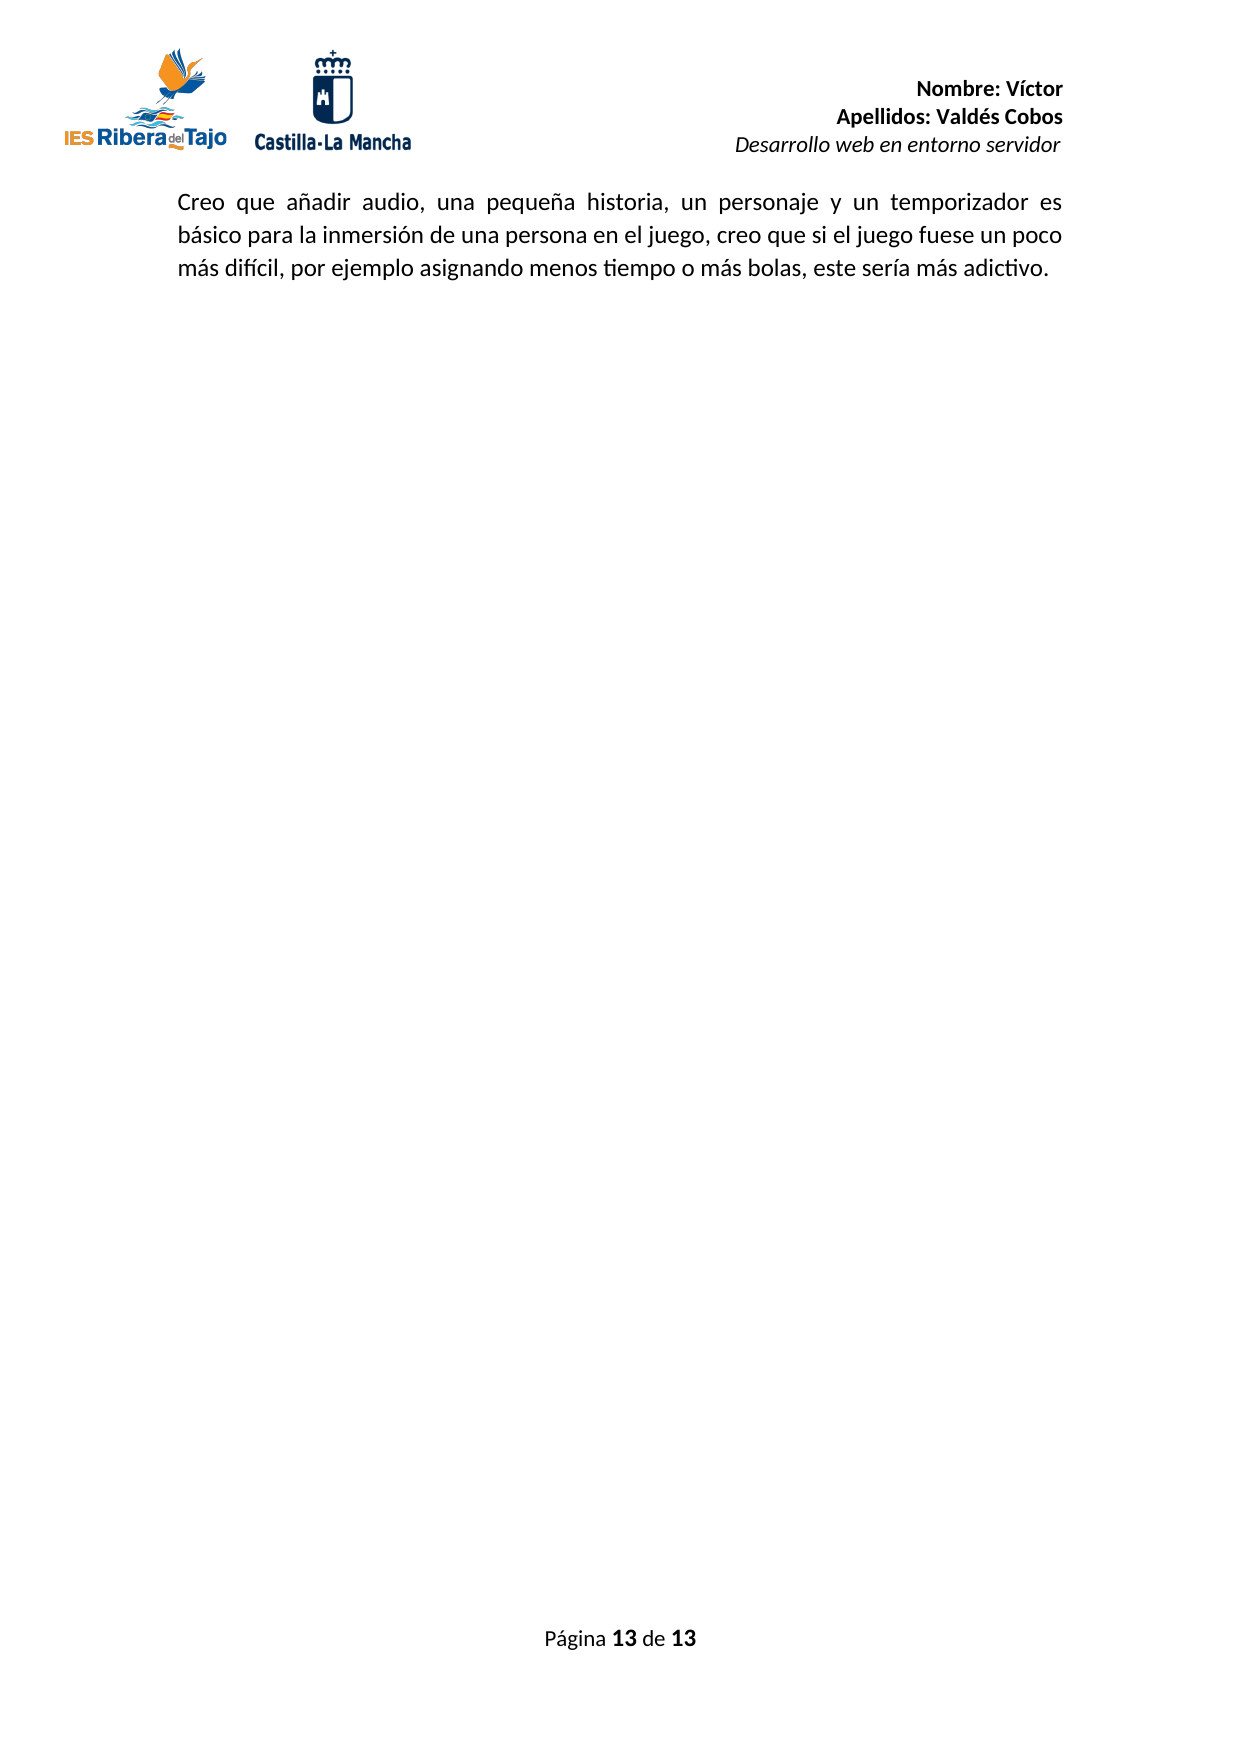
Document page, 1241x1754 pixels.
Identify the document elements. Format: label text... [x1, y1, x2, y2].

picture [65, 48, 227, 151]
picture [233, 37, 432, 167]
text Creo que añadir audio, una pequeña historia, un personaje y un temporizador es básico para la inmersión de una persona en el juego, creo que si el juego fuese un poco más difícil, por ejemplo asignando menos tiempo o más bolas, este sería más adictivo. [177, 186, 1063, 282]
